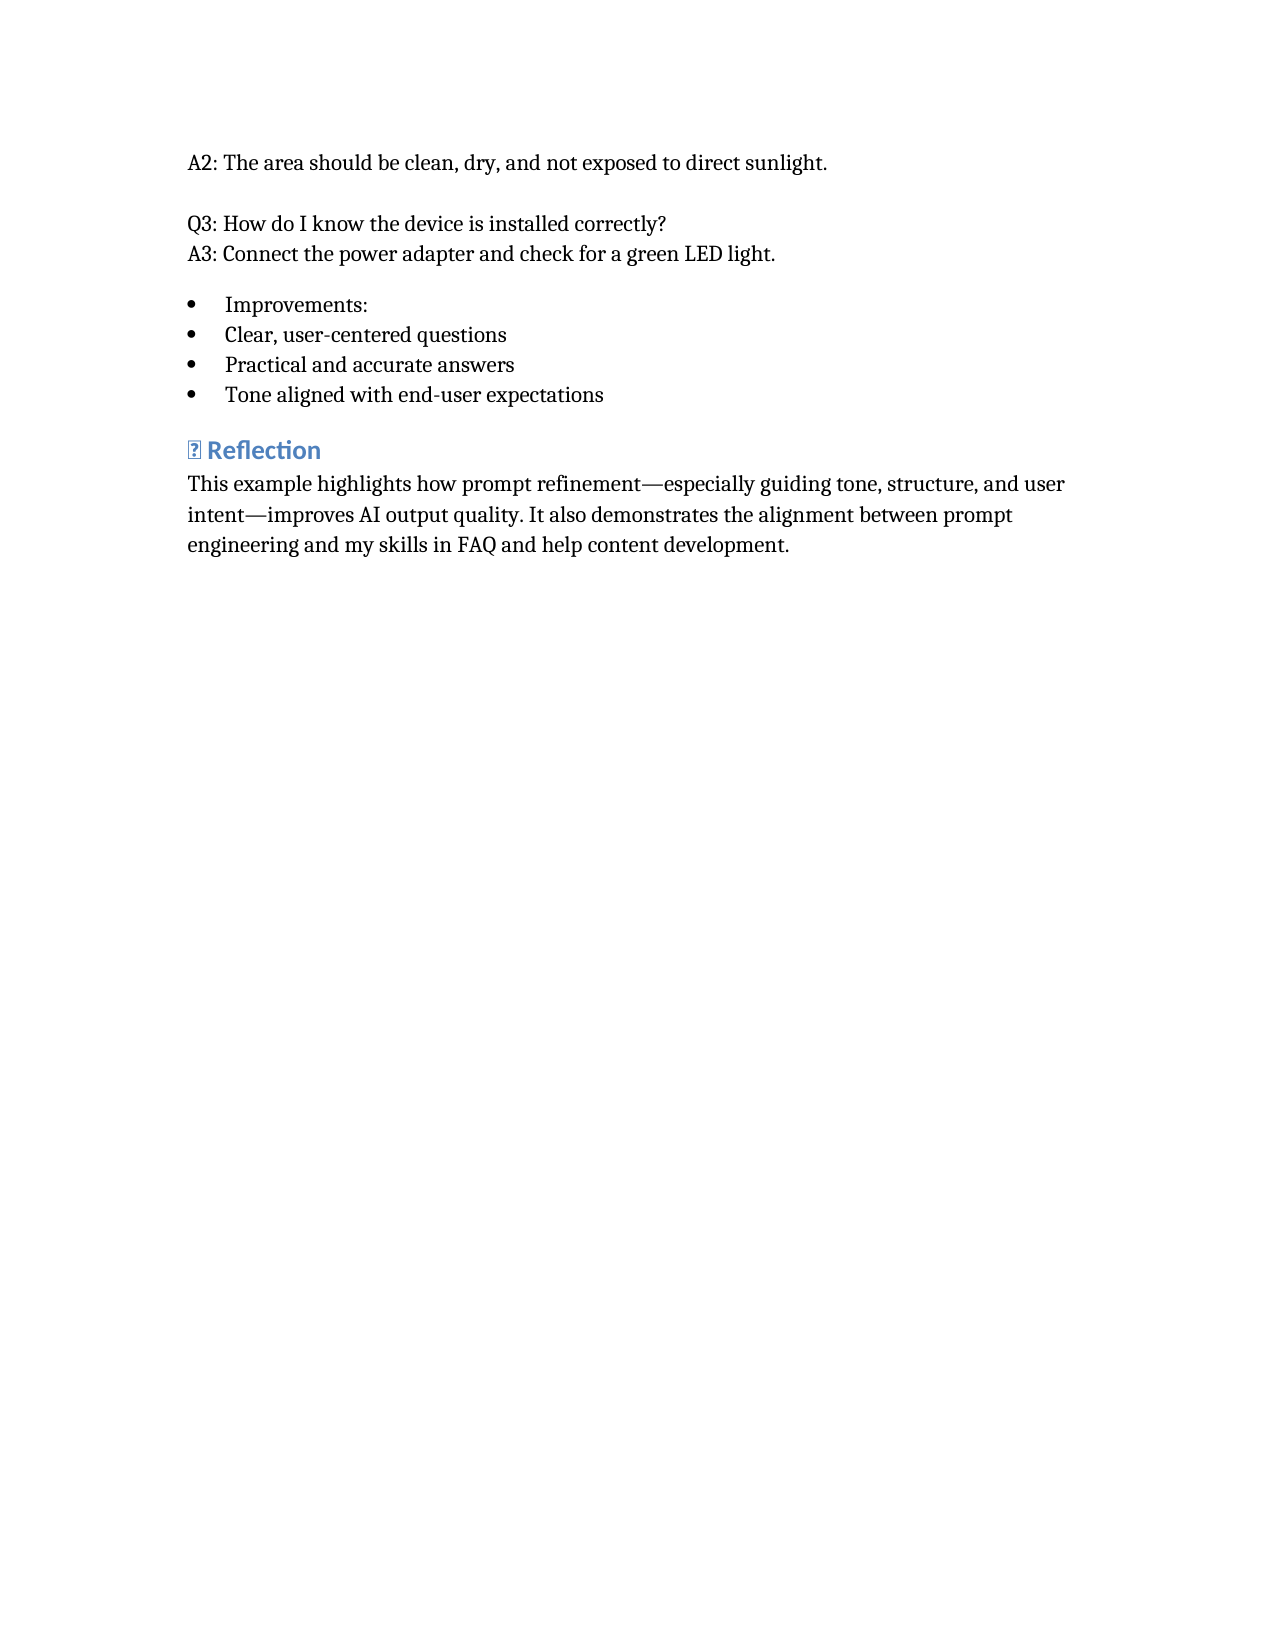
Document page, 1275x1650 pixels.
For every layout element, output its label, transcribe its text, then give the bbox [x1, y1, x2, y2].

list Tone aligned with end-user expectations [187, 382, 1087, 409]
list Improvements: [187, 292, 1087, 318]
subtitle 🧠 Reflection [187, 433, 1087, 466]
list Practical and accurate answers [187, 352, 1087, 378]
text This example highlights how prompt refinement—especially guiding tone, structure, and user intent—improves AI output quality. It also demonstrates the alignment between prompt engineering and my skills in FAQ and help content development. [187, 471, 1087, 558]
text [187, 150, 1087, 267]
list Clear, user-centered questions [187, 322, 1087, 348]
